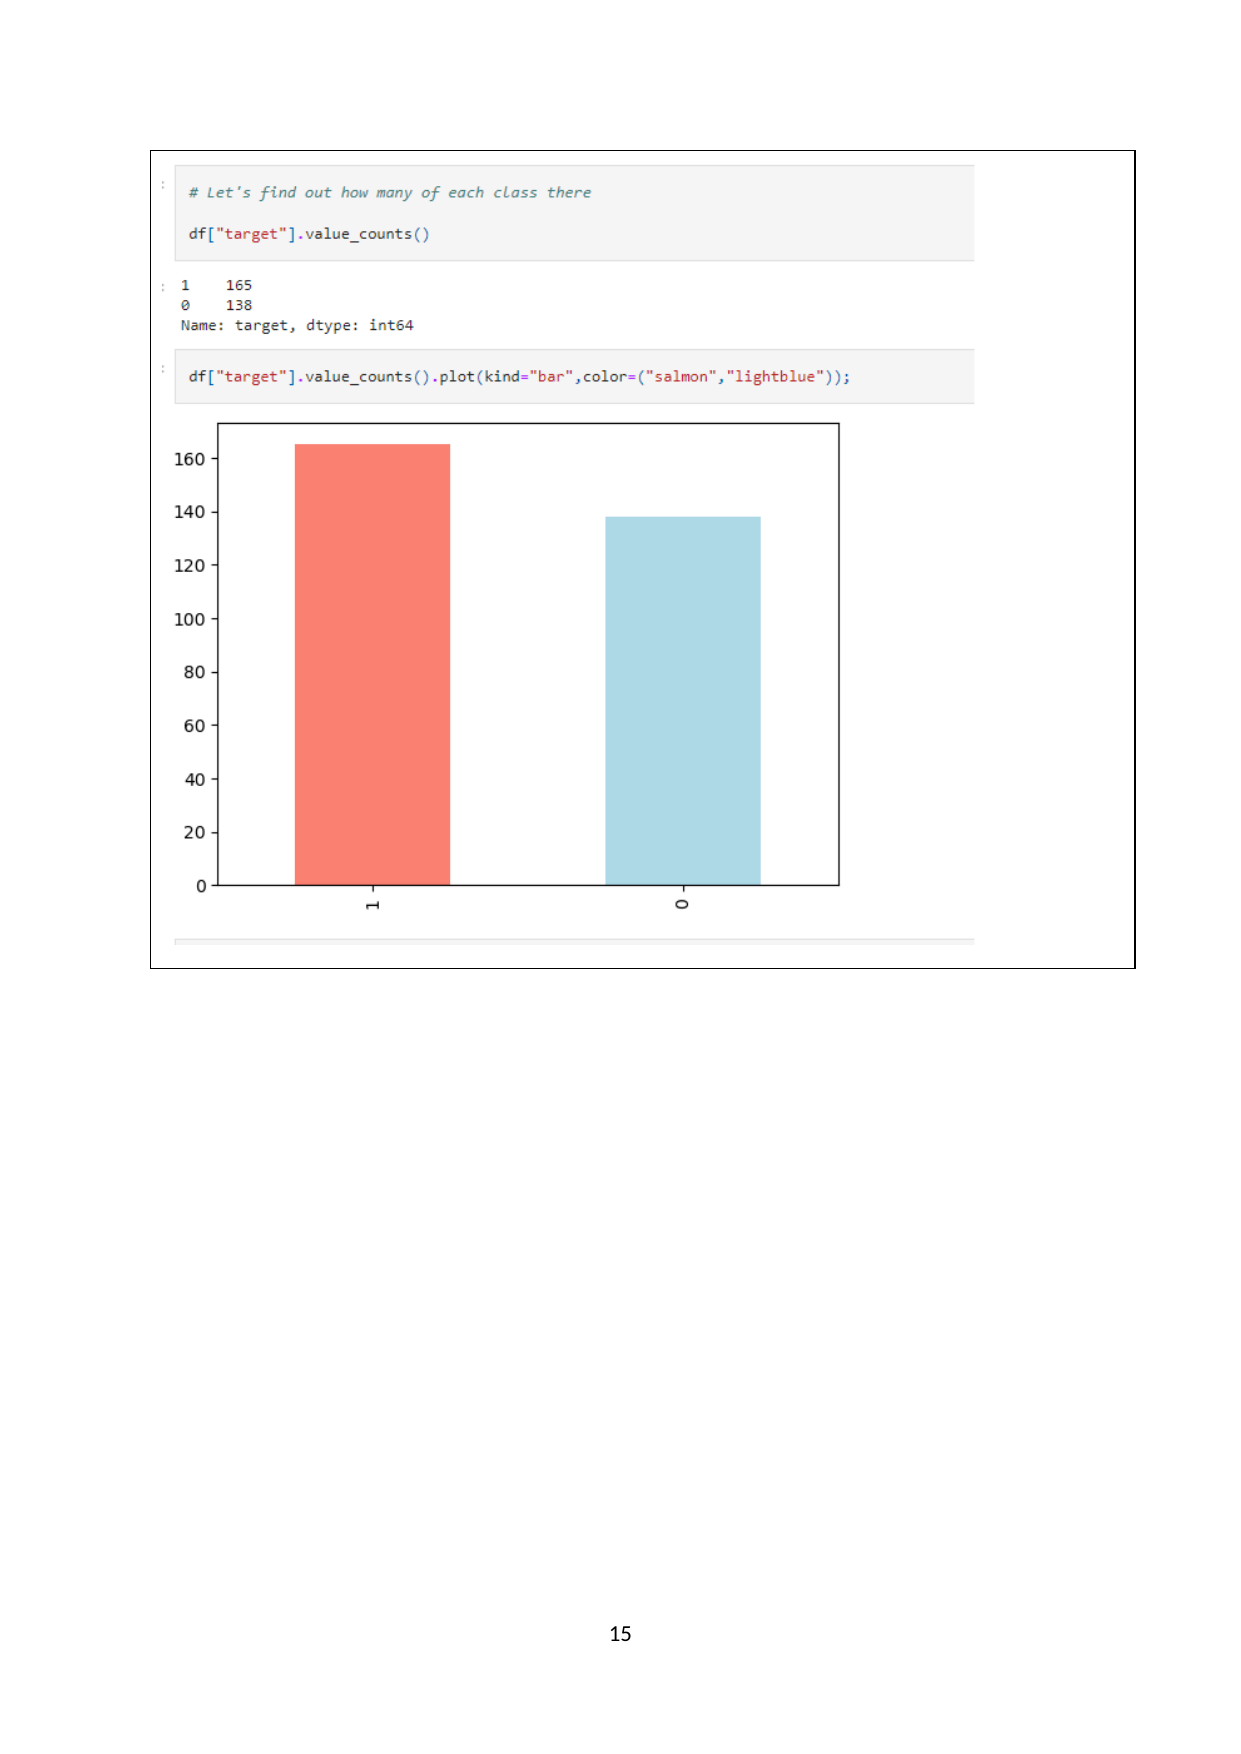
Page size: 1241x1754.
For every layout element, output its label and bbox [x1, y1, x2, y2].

table_header [151, 151, 1134, 968]
picture [161, 151, 975, 945]
